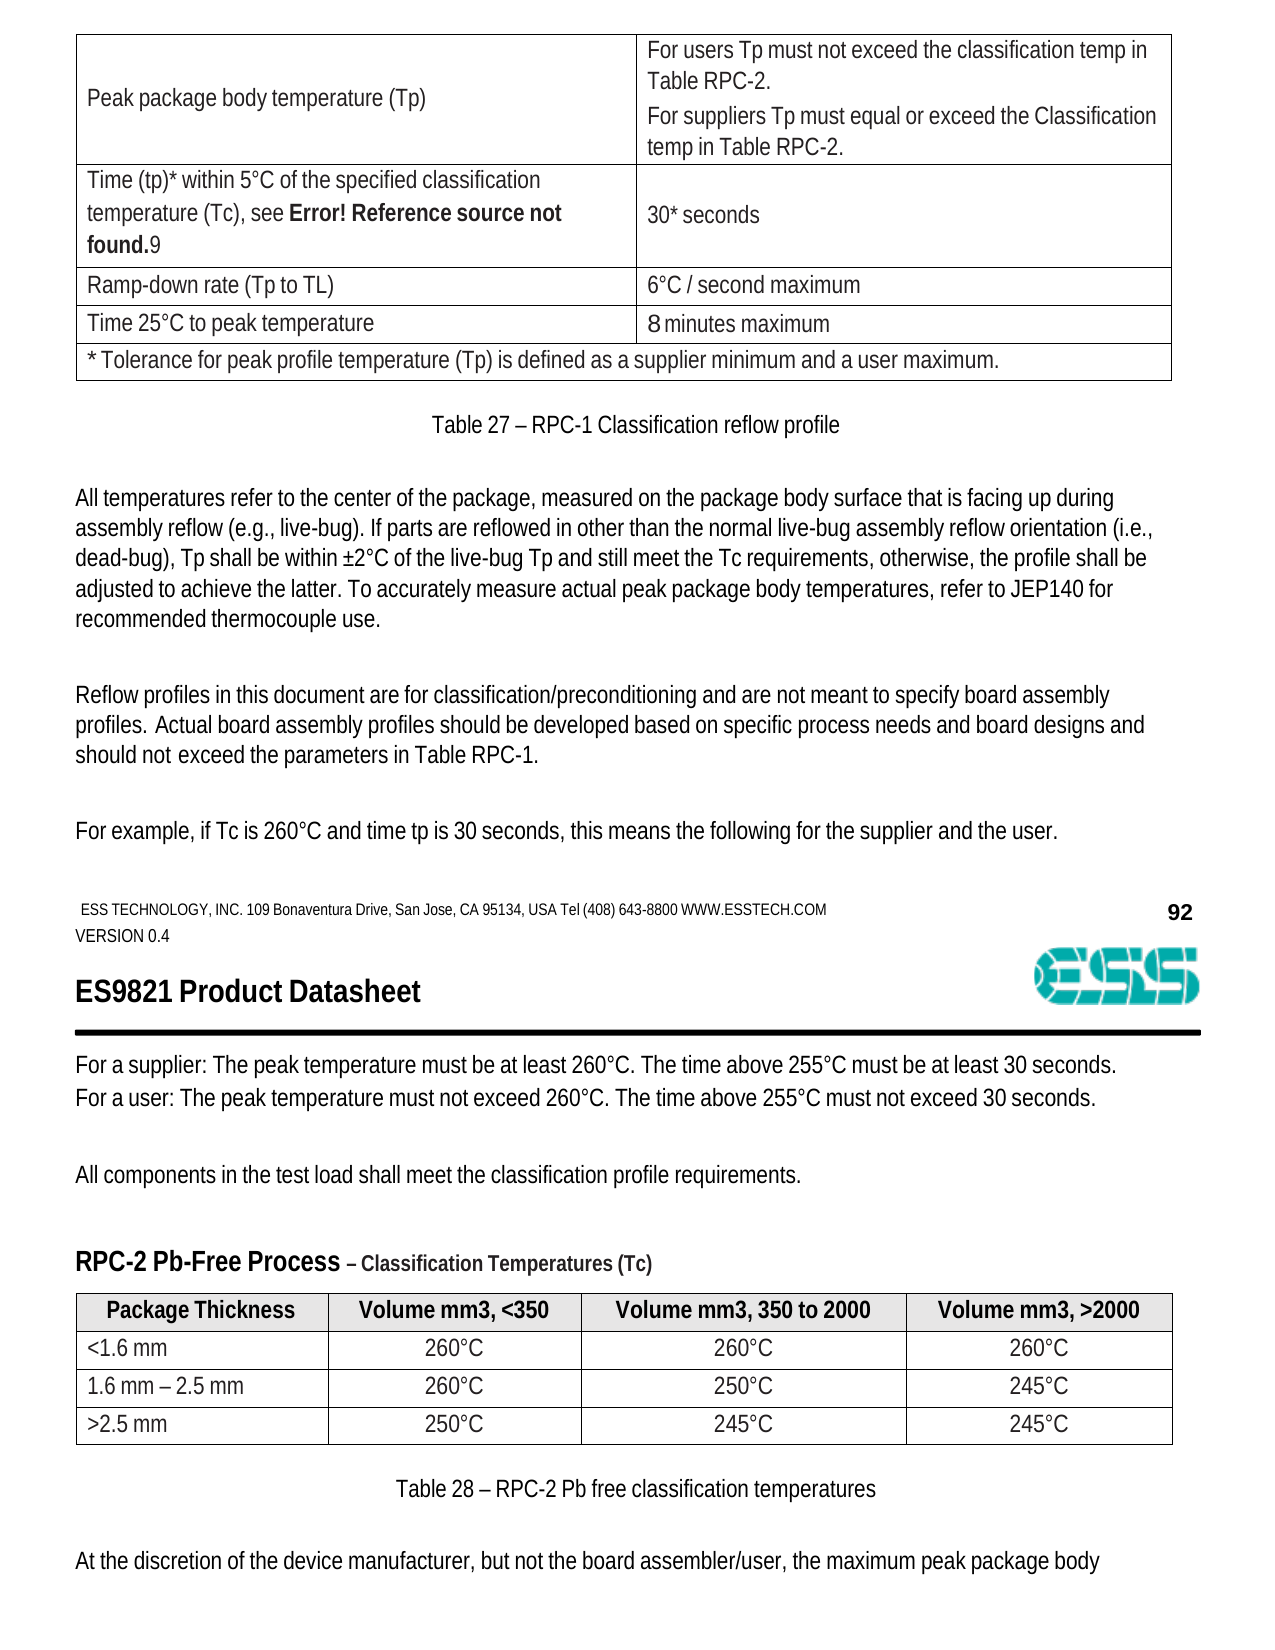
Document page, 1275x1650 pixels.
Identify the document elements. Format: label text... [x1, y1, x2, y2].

text All temperatures refer to the center of the package, measured on the package body surface that is facing up during assembly reflow (e.g., live-bug). If parts are reflowed in other than the normal live-bug assembly reflow orientation (i.e., dead-bug), Tp shall be within ±2°C of the live-bug Tp and still meet the Tc requirements, otherwise, the profile shall be adjusted to achieve the latter. To accurately measure actual peak package body temperatures, refer to JEP140 for recommended thermocouple use. [75, 482, 1156, 633]
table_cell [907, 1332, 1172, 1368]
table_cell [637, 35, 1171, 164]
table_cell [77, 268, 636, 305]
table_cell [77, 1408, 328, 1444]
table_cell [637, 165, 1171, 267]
text Table 28 – RPC-2 Pb free classification temperatures [396, 1474, 1200, 1503]
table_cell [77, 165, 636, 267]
text Table 27 – RPC-1 Classification reflow profile [432, 411, 1200, 439]
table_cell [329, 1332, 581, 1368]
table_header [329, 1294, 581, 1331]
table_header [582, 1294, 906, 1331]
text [75, 1546, 1109, 1575]
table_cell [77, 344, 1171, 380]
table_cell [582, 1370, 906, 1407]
text ES9821 Product Datasheet [75, 973, 1200, 1010]
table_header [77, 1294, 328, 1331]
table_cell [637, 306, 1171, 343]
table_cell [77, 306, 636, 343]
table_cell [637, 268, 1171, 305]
text RPC-2 Pb-Free Process – Classification Temperatures (Tc) [75, 1245, 1200, 1278]
text Reflow profiles in this document are for classification/preconditioning and are not meant to specify board assembly profiles. Actual board assembly profiles should be developed based on specific process needs and board designs and should not exceed the parameters in Table RPC-1. [75, 680, 1187, 769]
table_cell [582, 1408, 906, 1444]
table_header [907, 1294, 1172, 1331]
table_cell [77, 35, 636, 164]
text For example, if Tc is 260°C and time tp is 30 seconds, this means the following for the supplier and the user. [75, 816, 1200, 845]
text ESS TECHNOLOGY, INC. 109 Bonaventura Drive, San Jose, CA 95134, USA Tel (408) 643-8800 WWW.ESSTECH.COM 92 [81, 899, 1200, 925]
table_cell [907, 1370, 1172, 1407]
text All components in the test load shall meet the classification profile requirements. [75, 1161, 1200, 1189]
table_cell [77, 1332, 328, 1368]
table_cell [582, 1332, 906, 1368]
text For a supplier: The peak temperature must be at least 260°C. The time above 255°C must be at least 30 seconds. For a user: The peak temperature must not exceed 260°C. The time above 255°C must not exceed 30 seconds. [75, 1050, 1127, 1111]
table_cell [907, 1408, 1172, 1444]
text VERSION 0.4 [75, 925, 1200, 946]
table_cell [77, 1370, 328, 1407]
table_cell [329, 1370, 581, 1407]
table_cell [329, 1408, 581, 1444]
